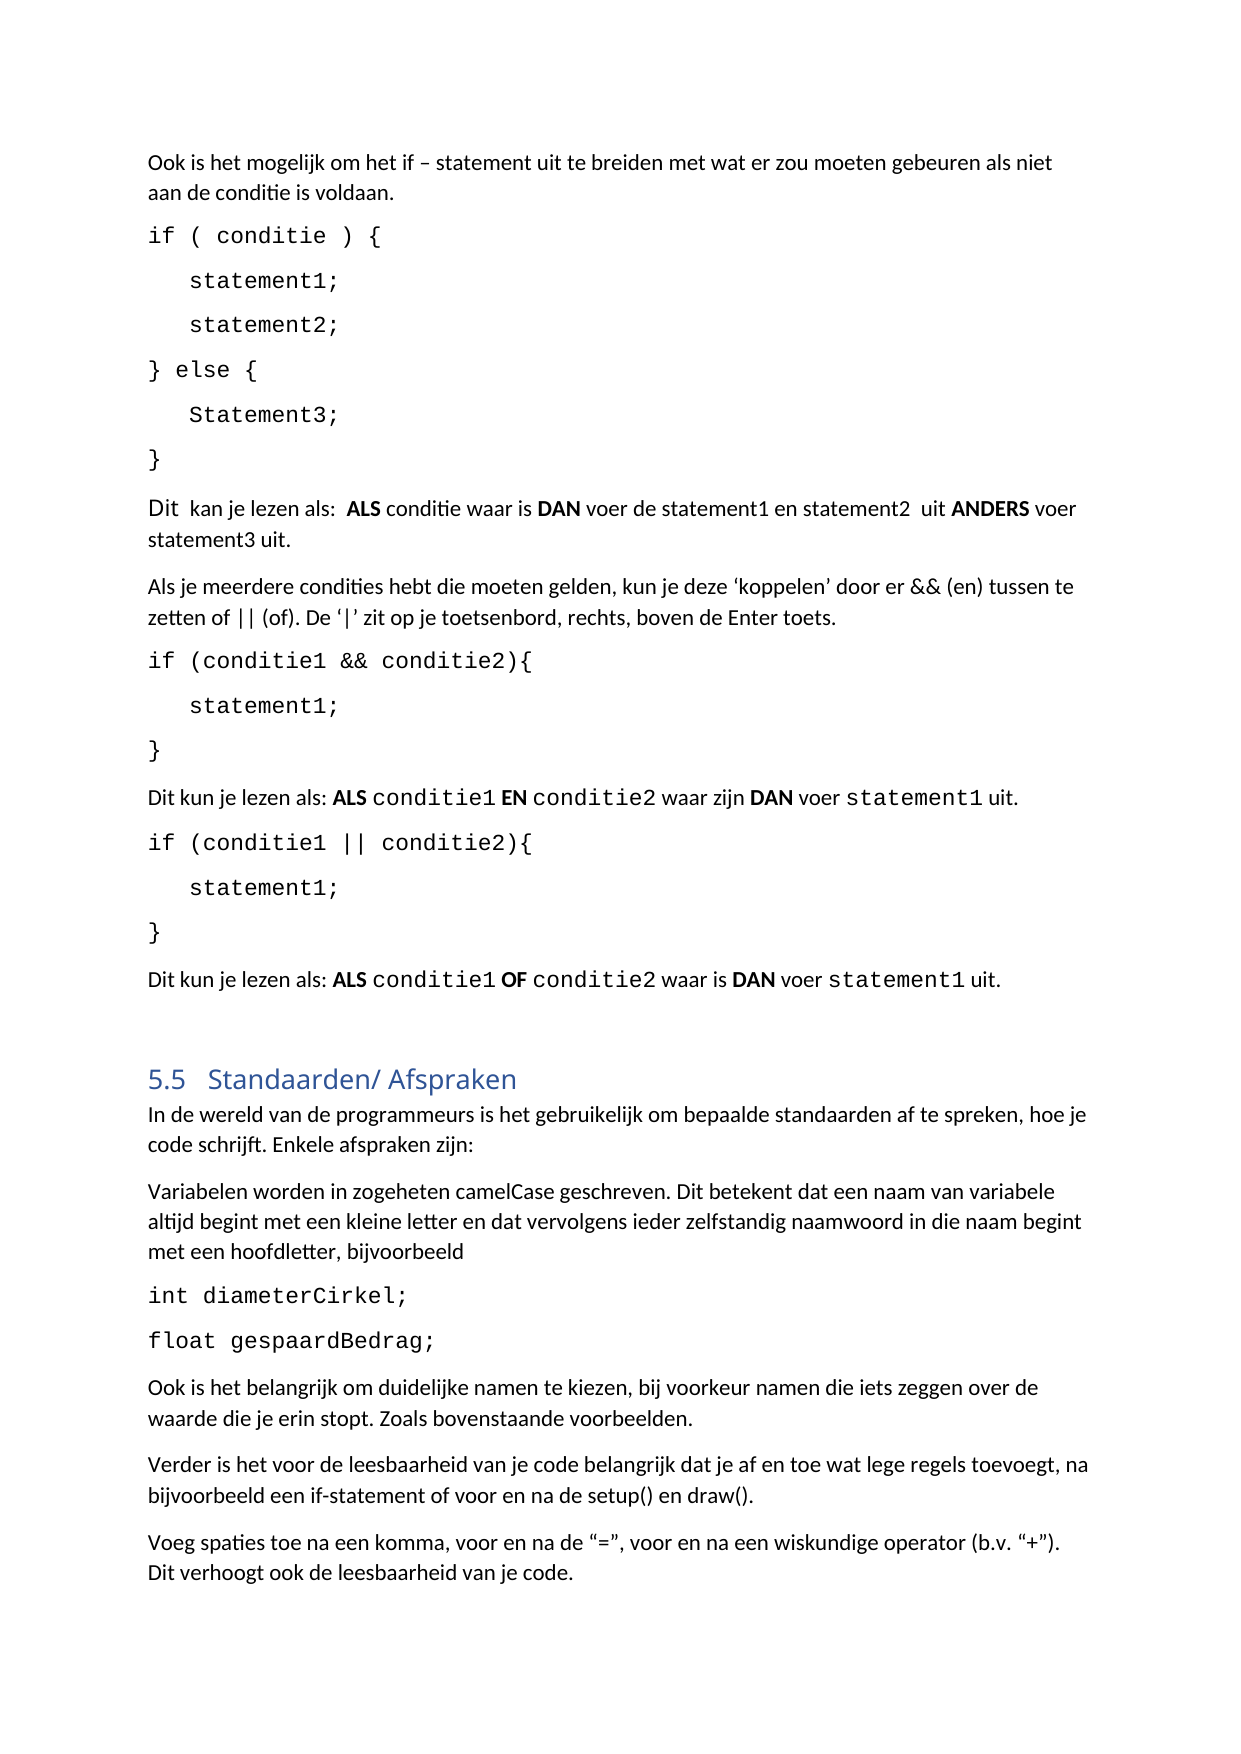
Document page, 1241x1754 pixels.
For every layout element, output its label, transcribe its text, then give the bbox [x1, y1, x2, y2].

text Voeg spaties toe na een komma, voor en na de “=”, voor en na een wiskundige operator (b.v. “+”). Dit verhoogt ook de leesbaarheid van je code. [148, 1528, 1093, 1586]
text statement1; [148, 876, 1093, 902]
text if (conditie1 || conditie2){ [148, 831, 1093, 857]
subtitle Standaarden/ Afspraken [148, 1060, 1093, 1097]
text } [148, 921, 1093, 947]
text Als je meerdere condities hebt die moeten gelden, kun je deze ‘koppelen’ door er && (en) tussen te zetten of || (of). De ‘|’ zit op je toetsenbord, rechts, boven de Enter toets. [148, 572, 1093, 631]
text Dit kun je lezen als: ALS conditie1 OF conditie2 waar is DAN voer statement1 uit. [148, 965, 1093, 994]
text statement1; [148, 694, 1093, 720]
text } [148, 739, 1093, 765]
text Verder is het voor de leesbaarheid van je code belangrijk dat je af en toe wat lege regels toevoegt, na bijvoorbeeld een if-statement of voor en na de setup() en draw(). [148, 1451, 1093, 1509]
text float gespaardBedrag; [148, 1329, 1093, 1355]
text } [148, 448, 1093, 473]
text statement1; [148, 269, 1093, 295]
text Dit kun je lezen als: ALS conditie1 EN conditie2 waar zijn DAN voer statement1 uit. [148, 783, 1093, 812]
text Dit kan je lezen als: ALS conditie waar is DAN voer de statement1 en statement2 uit ANDERS voer statement3 uit. [148, 492, 1093, 554]
text Ook is het mogelijk om het if – statement uit te breiden met wat er zou moeten gebeuren als niet aan de conditie is voldaan. [148, 148, 1093, 206]
text if ( conditie ) { [148, 225, 1093, 251]
text int diameterCirkel; [148, 1284, 1093, 1310]
text Variabelen worden in zogeheten camelCase geschreven. Dit betekent dat een naam van variabele altijd begint met een kleine letter en dat vervolgens ieder zelfstandig naamwoord in die naam begint met een hoofdletter, bijvoorbeeld [148, 1177, 1093, 1266]
text statement2; [148, 314, 1093, 340]
text Ook is het belangrijk om duidelijke namen te kiezen, bij voorkeur namen die iets zeggen over de waarde die je erin stopt. Zoals bovenstaande voorbeelden. [148, 1373, 1093, 1432]
text } else { [148, 358, 1093, 384]
text if (conditie1 && conditie2){ [148, 649, 1093, 676]
text In de wereld van de programmeurs is het gebruikelijk om bepaalde standaarden af te spreken, hoe je code schrijft. Enkele afspraken zijn: [148, 1100, 1093, 1158]
text Statement3; [148, 403, 1093, 429]
